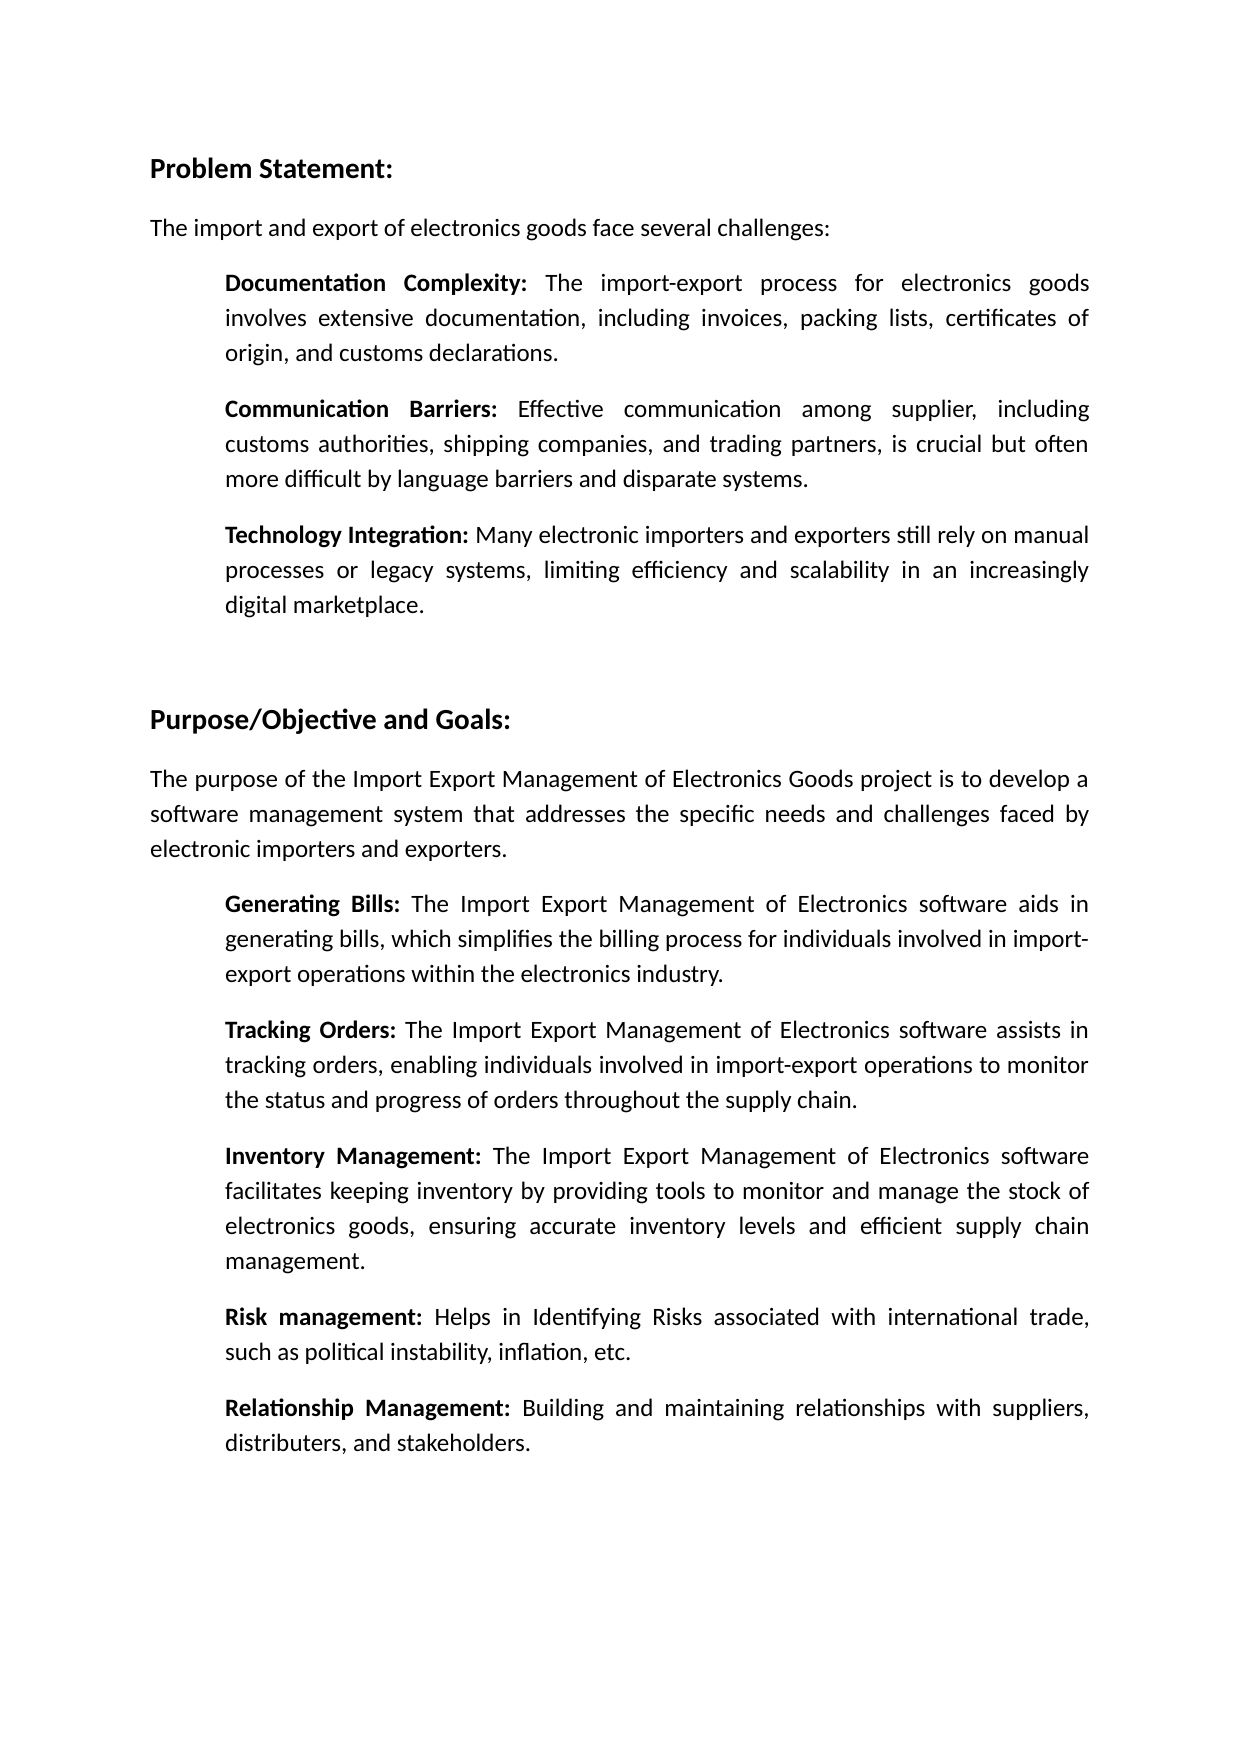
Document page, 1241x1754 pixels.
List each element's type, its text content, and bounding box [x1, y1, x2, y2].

text The import and export of electronics goods face several challenges: [150, 212, 1090, 242]
text Risk management: Helps in Identifying Risks associated with international trade, such as political instability, inflation, etc. [225, 1301, 1090, 1367]
text Communication Barriers: Effective communication among supplier, including customs authorities, shipping companies, and trading partners, is crucial but often more difficult by language barriers and disparate systems. [225, 393, 1090, 494]
text Problem Statement: [150, 150, 1090, 186]
text Purpose/Objective and Goals: [150, 701, 1090, 737]
text The purpose of the Import Export Management of Electronics Goods project is to develop a software management system that addresses the specific needs and challenges faced by electronic importers and exporters. [150, 763, 1090, 863]
text Documentation Complexity: The import-export process for electronics goods involves extensive documentation, including invoices, packing lists, certificates of origin, and customs declarations. [225, 268, 1090, 368]
text Relationship Management: Building and maintaining relationships with suppliers, distributers, and stakeholders. [225, 1392, 1090, 1457]
text Generating Bills: The Import Export Management of Electronics software aids in generating bills, which simplifies the billing process for individuals involved in import-export operations within the electronics industry. [225, 888, 1090, 989]
text Tracking Orders: The Import Export Management of Electronics software assists in tracking orders, enabling individuals involved in import-export operations to monitor the status and progress of orders throughout the supply chain. [225, 1014, 1090, 1115]
text Inventory Management: The Import Export Management of Electronics software facilitates keeping inventory by providing tools to monitor and manage the stock of electronics goods, ensuring accurate inventory levels and efficient supply chain management. [225, 1140, 1090, 1276]
text Technology Integration: Many electronic importers and exporters still rely on manual processes or legacy systems, limiting efficiency and scalability in an increasingly digital marketplace. [225, 519, 1090, 620]
